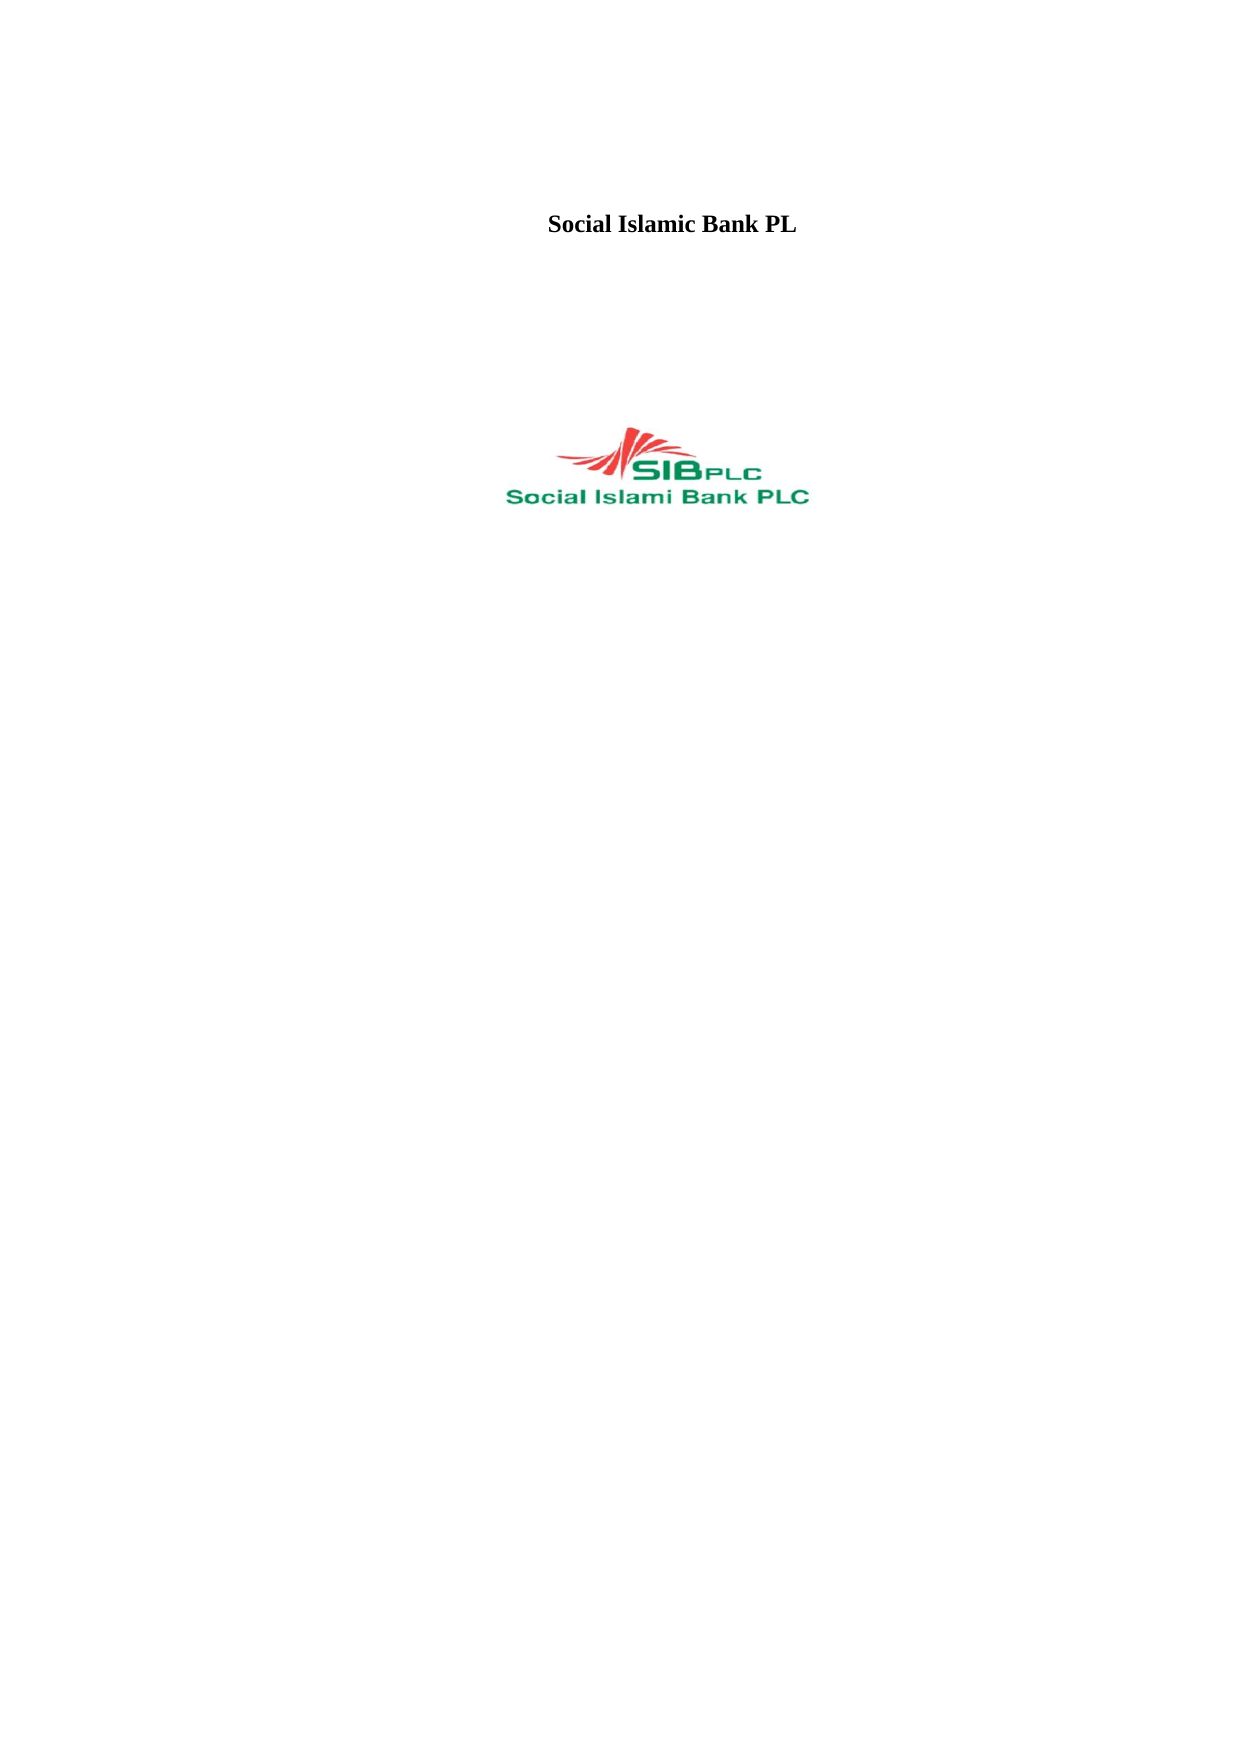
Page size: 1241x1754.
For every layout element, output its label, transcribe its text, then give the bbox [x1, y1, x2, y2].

text Social Islamic Bank PL [254, 209, 1090, 237]
picture [474, 340, 841, 595]
